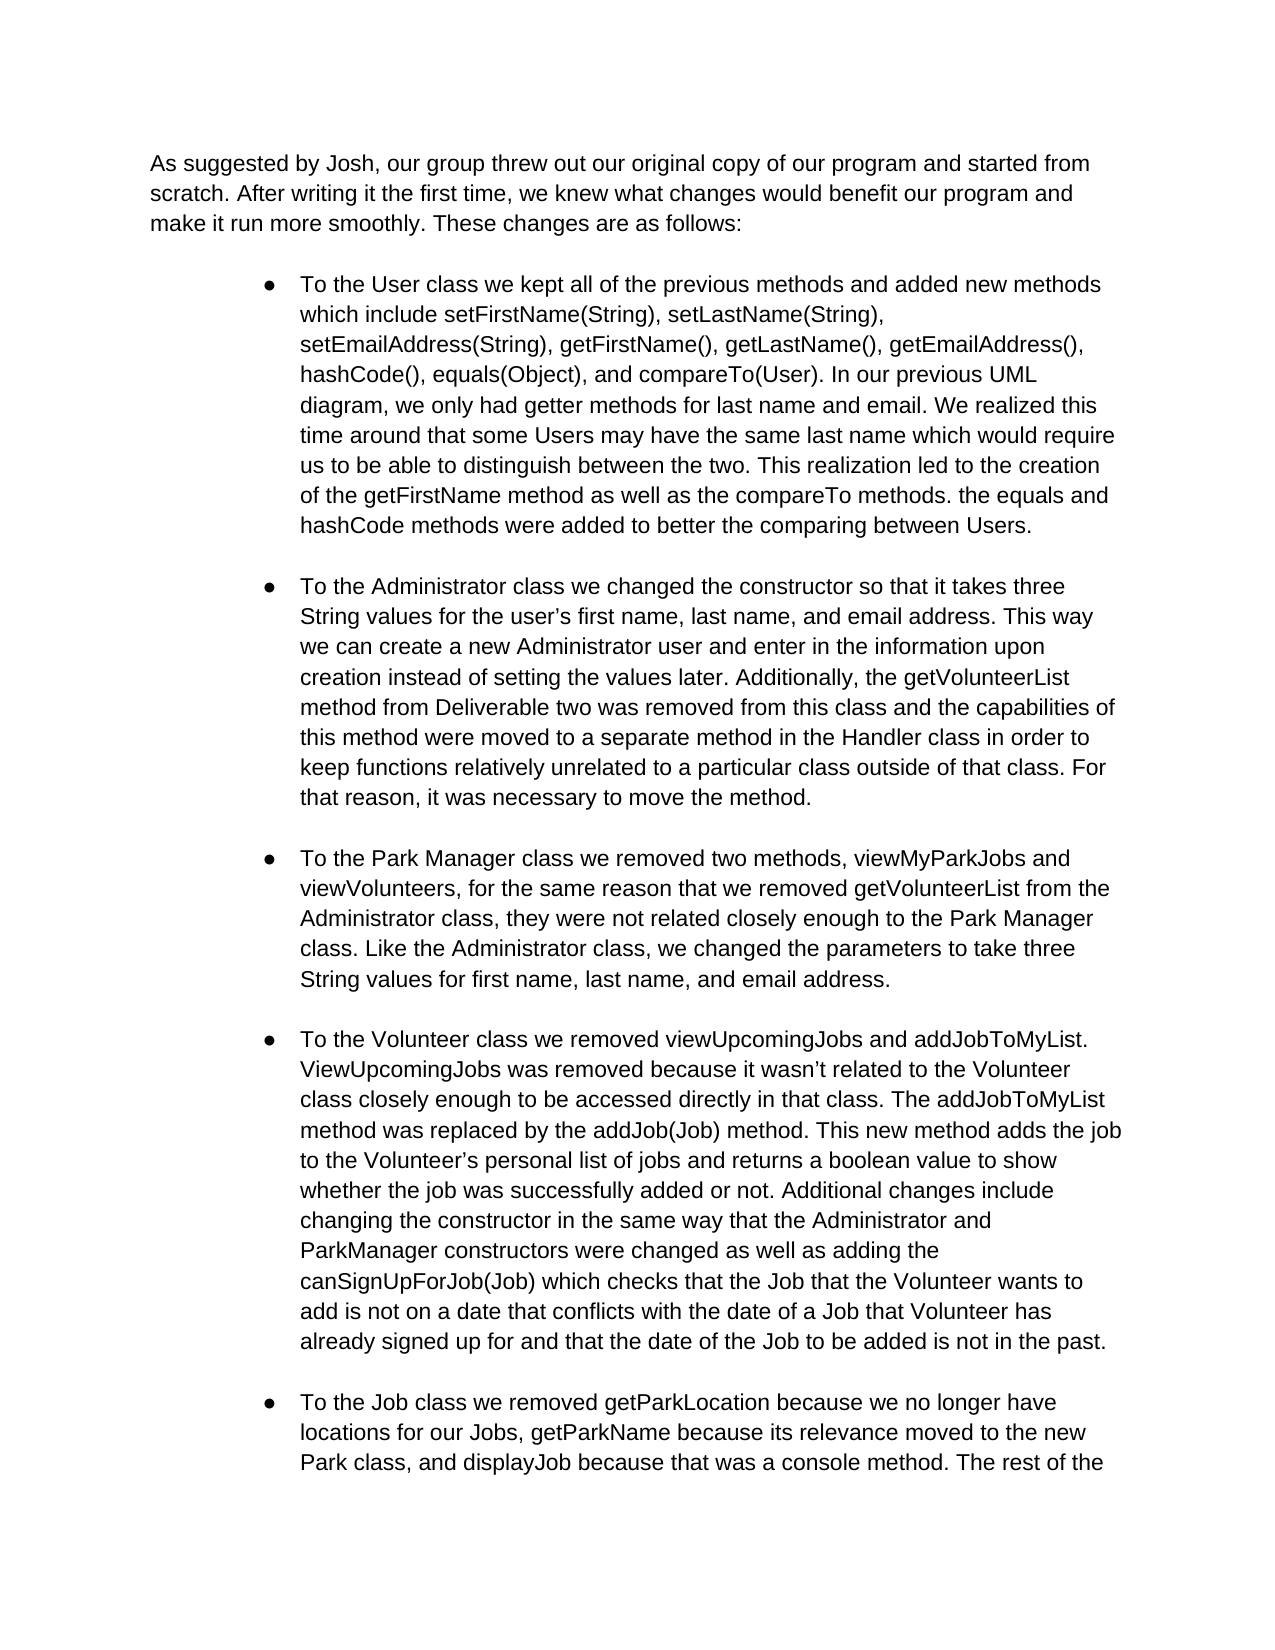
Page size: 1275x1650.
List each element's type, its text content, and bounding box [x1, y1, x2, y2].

list To the Park Manager class we removed two methods, viewMyParkJobs and viewVolunteers, for the same reason that we removed getVolunteerList from the Administrator class, they were not related closely enough to the Park Manager class. Like the Administrator class, we changed the parameters to take three String values for first name, last name, and email address. [262, 845, 1125, 1022]
list To the Administrator class we changed the constructor so that it takes three String values for the user’s first name, last name, and email address. This way we can create a new Administrator user and enter in the information upon creation instead of setting the values later. Additionally, the getVolunteerList method from Deliverable two was removed from this class and the capabilities of this method were moved to a separate method in the Handler class in order to keep functions relatively unrelated to a particular class outside of that class. For that reason, it was necessary to move the method. [262, 573, 1125, 841]
list To the Volunteer class we removed viewUpcomingJobs and addJobToMyList. ViewUpcomingJobs was removed because it wasn’t related to the Volunteer class closely enough to be accessed directly in that class. The addJobToMyList method was replaced by the addJob(Job) method. This new method adds the job to the Volunteer’s personal list of jobs and returns a boolean value to show whether the job was successfully added or not. Additional changes include changing the constructor in the same way that the Administrator and ParkManager constructors were changed as well as adding the canSignUpForJob(Job) which checks that the Job that the Volunteer wants to add is not on a date that conflicts with the date of a Job that Volunteer has already signed up for and that the date of the Job to be added is not in the past. [262, 1026, 1125, 1385]
list To the User class we kept all of the previous methods and added new methods which include setFirstName(String), setLastName(String), setEmailAddress(String), getFirstName(), getLastName(), getEmailAddress(), hashCode(), equals(Object), and compareTo(User). In our previous UML diagram, we only had getter methods for last name and email. We realized this time around that some Users may have the same last name which would require us to be able to distinguish between the two. This realization led to the creation of the getFirstName method as well as the compareTo methods. the equals and hashCode methods were added to better the comparing between Users. [262, 271, 1125, 569]
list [262, 1388, 1125, 1475]
text As suggested by Josh, our group threw out our original copy of our program and started from scratch. After writing it the first time, we knew what changes would benefit our program and make it run more smoothly. These changes are as follows: [150, 150, 1125, 237]
